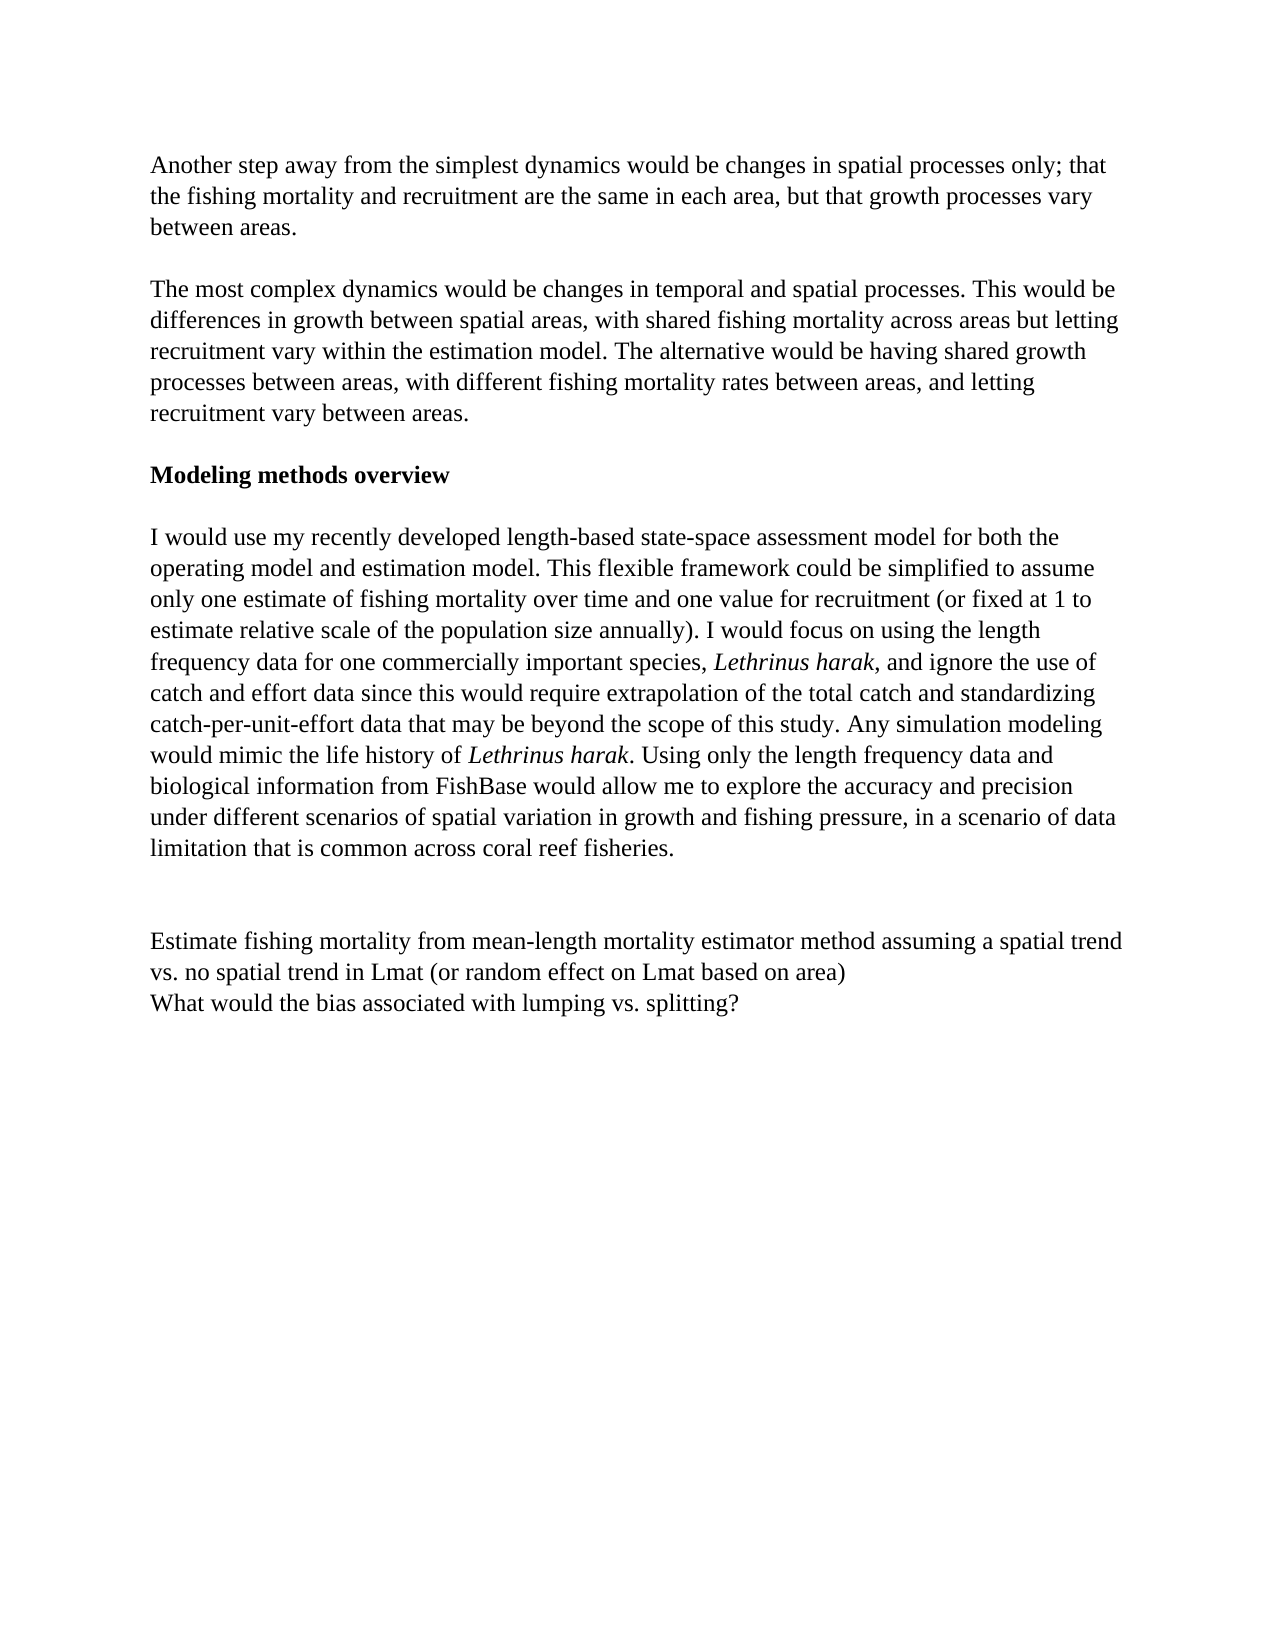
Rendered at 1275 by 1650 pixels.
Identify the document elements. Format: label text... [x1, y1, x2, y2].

text The most complex dynamics would be changes in temporal and spatial processes. This would be differences in growth between spatial areas, with shared fishing mortality across areas but letting recruitment vary within the estimation model. The alternative would be having shared growth processes between areas, with different fishing mortality rates between areas, and letting recruitment vary between areas. [150, 274, 1125, 427]
text Estimate fishing mortality from mean-length mortality estimator method assuming a spatial trend vs. no spatial trend in Lmat (or random effect on Lmat based on area) [150, 926, 1125, 986]
text What would the bias associated with lumping vs. splitting? [150, 988, 1125, 1017]
text I would use my recently developed length-based state-space assessment model for both the operating model and estimation model. This flexible framework could be simplified to assume only one estimate of fishing mortality over time and one value for recruitment (or fixed at 1 to estimate relative scale of the population size annually). I would focus on using the length frequency data for one commercially important species, Lethrinus harak, and ignore the use of catch and effort data since this would require extrapolation of the total catch and standardizing catch-per-unit-effort data that may be beyond the scope of this study. Any simulation modeling would mimic the life history of Lethrinus harak. Using only the length frequency data and biological information from FishBase would allow me to explore the accuracy and precision under different scenarios of spatial variation in growth and fishing pressure, in a scenario of data limitation that is common across coral reef fisheries. [150, 522, 1125, 862]
text Another step away from the simplest dynamics would be changes in spatial processes only; that the fishing mortality and recruitment are the same in each area, but that growth processes vary between areas. [150, 150, 1125, 241]
text Modeling methods overview [150, 460, 1125, 489]
